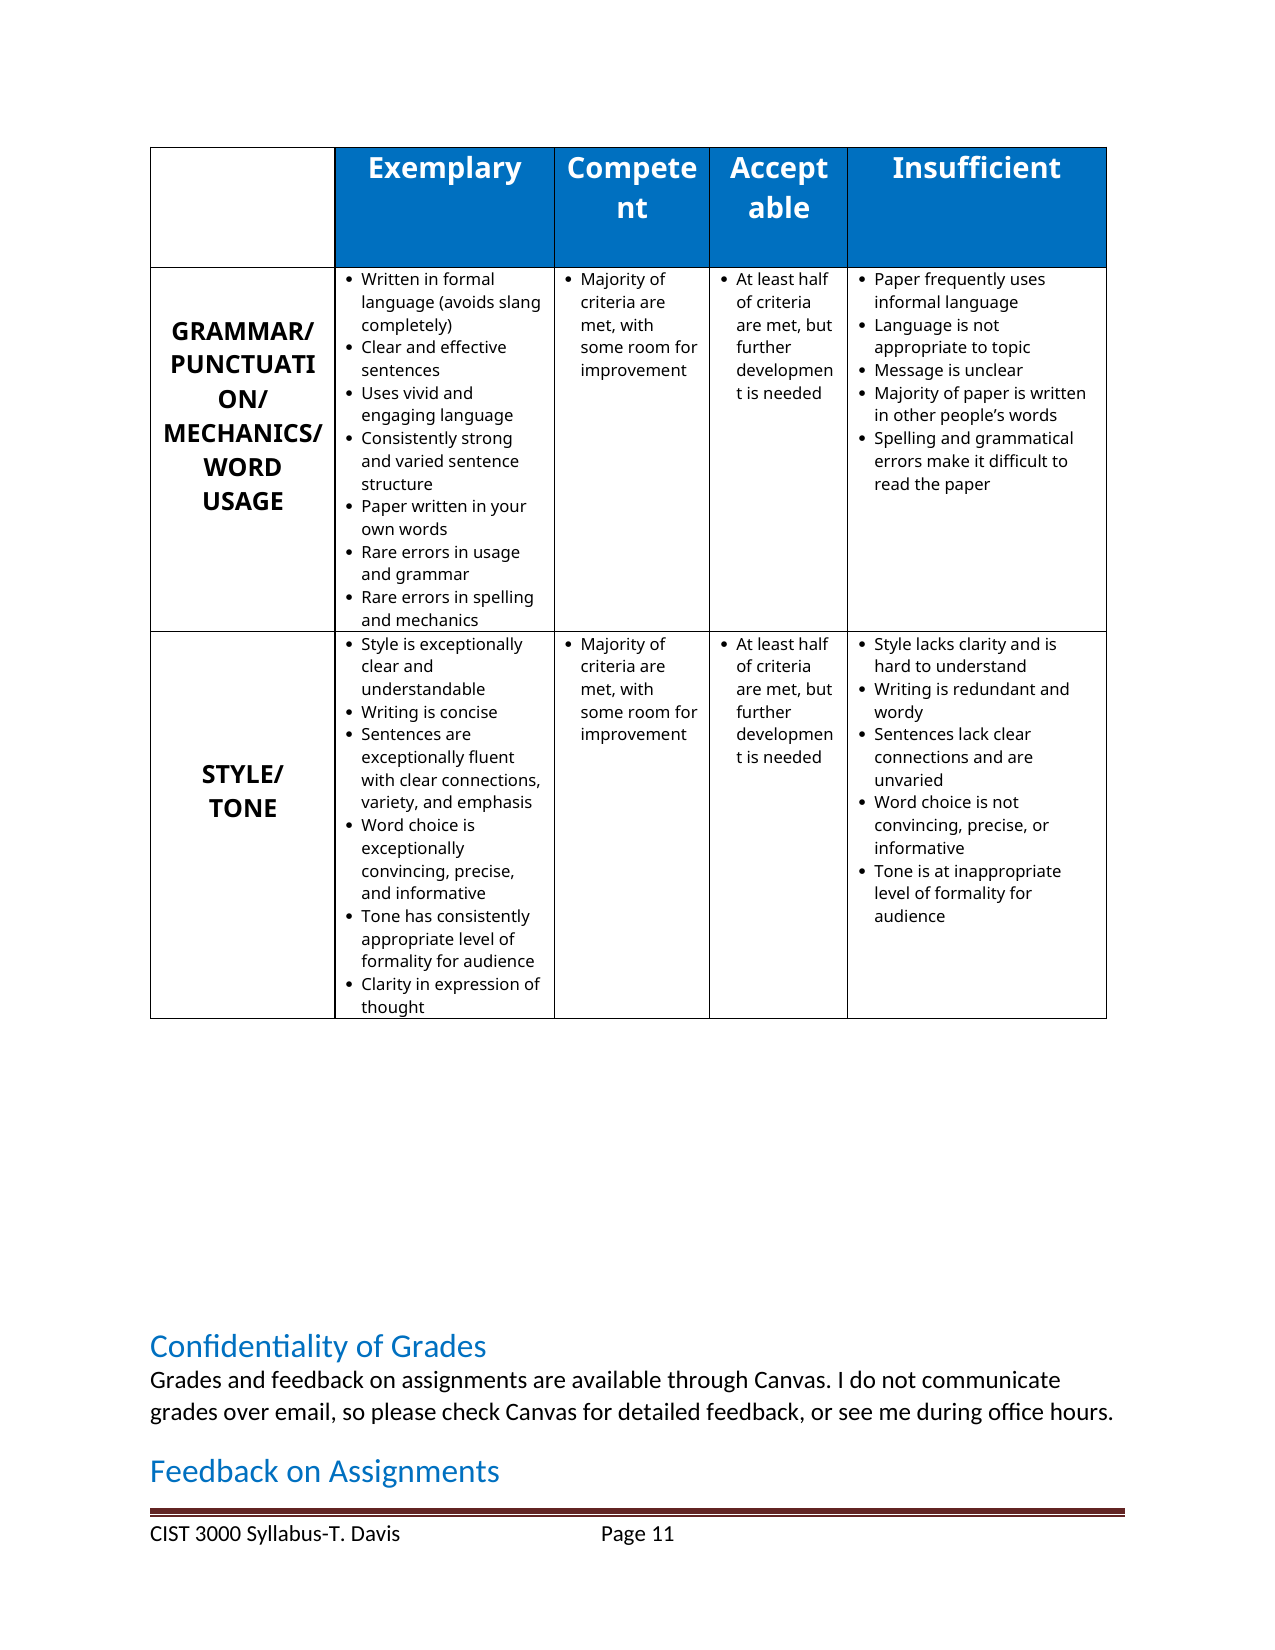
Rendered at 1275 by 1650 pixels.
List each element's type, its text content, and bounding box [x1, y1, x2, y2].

table_cell Style lacks clarity and is hard to understand Writing is redundant and wordy Sentences lack clear connections and are unvaried Word choice is not convincing, precise, or informative Tone is at inappropriate level of formality for audience [848, 632, 1106, 1018]
table_cell At least half of criteria are met, but further development is needed [710, 632, 847, 1018]
table_cell Style is exceptionally clear and understandable Writing is concise Sentences are exceptionally fluent with clear connections, variety, and emphasis Word choice is exceptionally convincing, precise, and informative Tone has consistently appropriate level of formality for audience Clarity in expression of thought [336, 632, 554, 1018]
table_cell STYLE/ TONE [151, 632, 334, 1018]
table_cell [710, 268, 847, 631]
table_header Acceptable [710, 148, 847, 267]
table_cell Majority of criteria are met, with some room for improvement [555, 632, 709, 1018]
table_cell Written in formal language (avoids slang completely) Clear and effective sentences Uses vivid and engaging language Consistently strong and varied sentence structure Paper written in your own words Rare errors in usage and grammar Rare errors in spelling and mechanics [336, 268, 554, 631]
table_header [151, 148, 334, 267]
table_header Exemplary [336, 148, 554, 267]
table_cell GRAMMAR/ PUNCTUATION/ MECHANICS/ WORD USAGE [151, 268, 334, 631]
text Confidentiality of Grades [150, 1332, 1125, 1363]
table_cell Paper frequently uses informal language Language is not appropriate to topic Message is unclear Majority of paper is written in other people’s words Spelling and grammatical errors make it difficult to read the paper [848, 268, 1106, 631]
table_header Competent [555, 148, 709, 267]
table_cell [555, 268, 709, 631]
text Feedback on Assignments [150, 1458, 1125, 1489]
table_header Insufficient [848, 148, 1106, 267]
text Grades and feedback on assignments are available through Canvas. I do not communicate grades over email, so please check Canvas for detailed feedback, or see me during office hours. [150, 1363, 1125, 1426]
